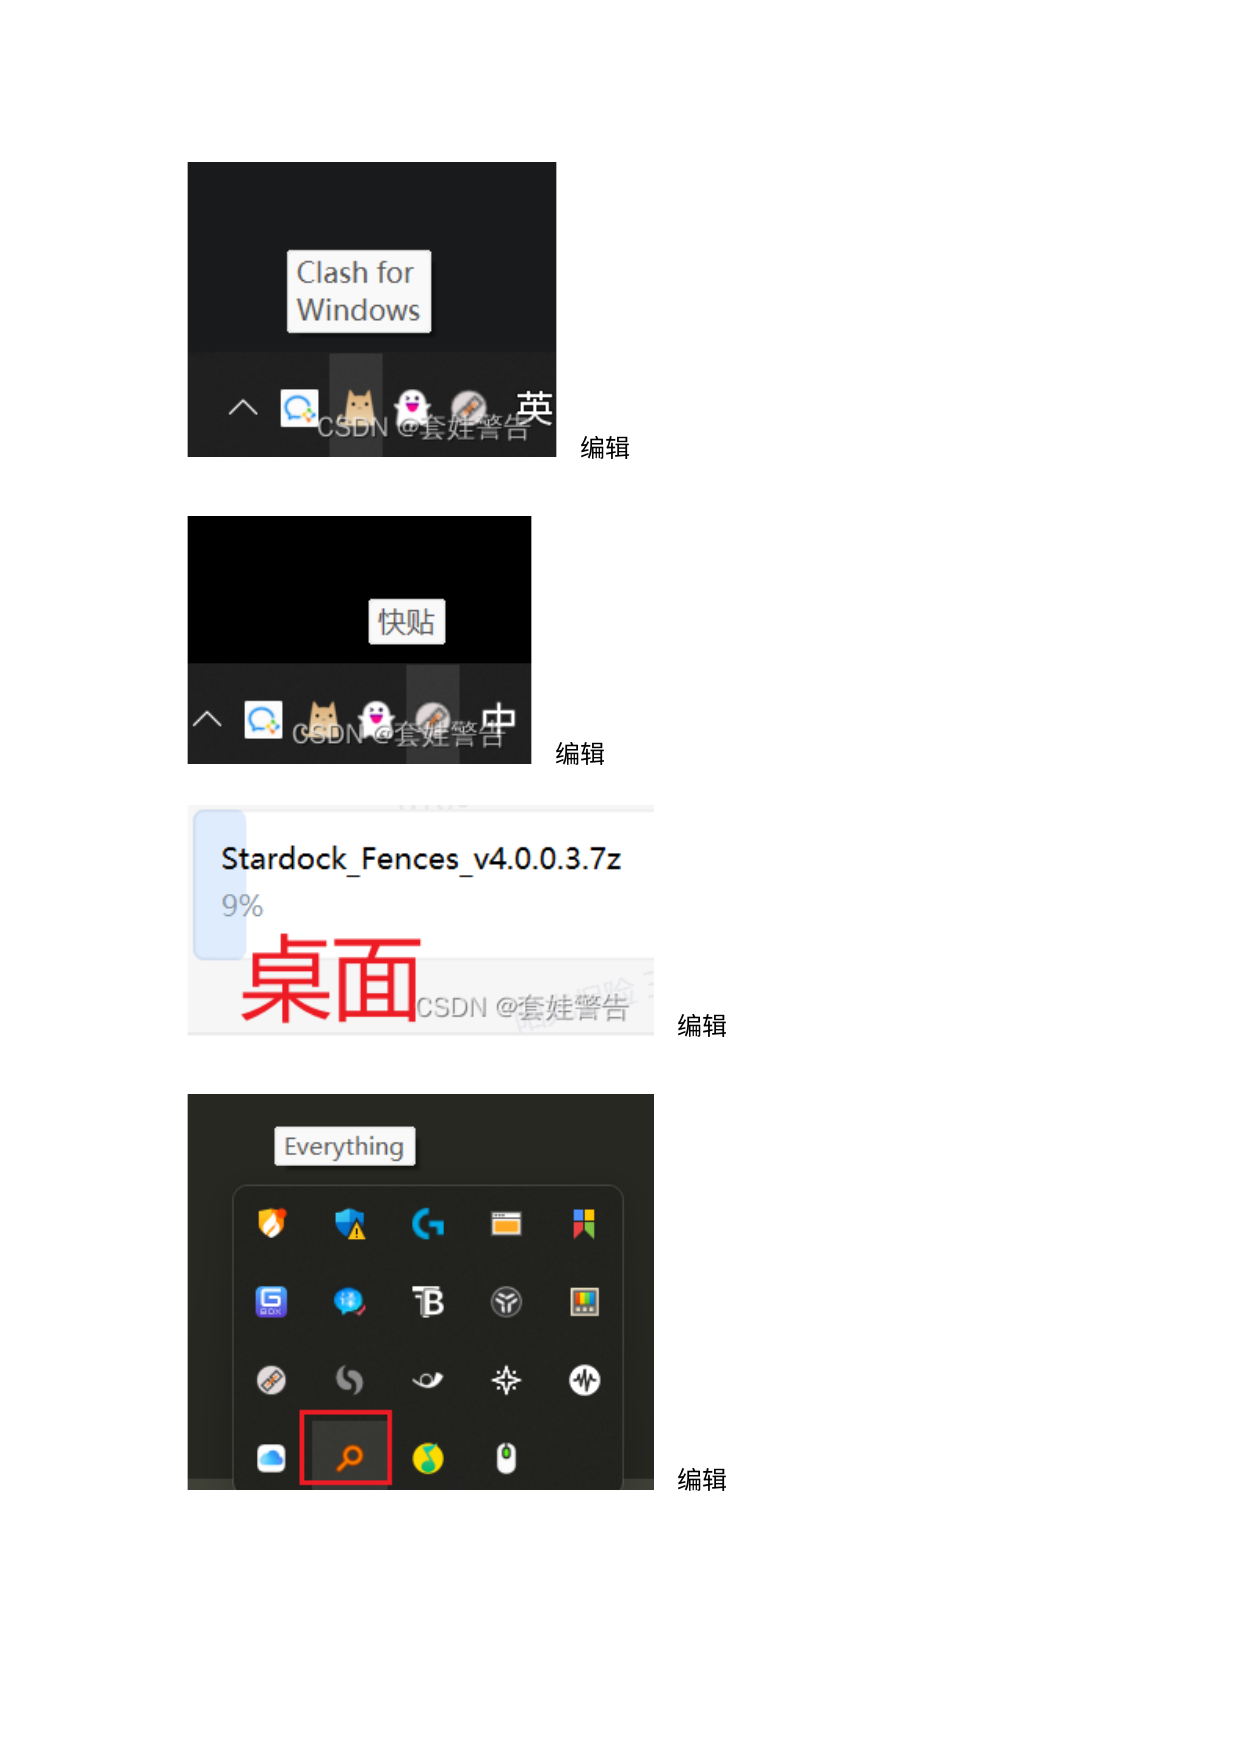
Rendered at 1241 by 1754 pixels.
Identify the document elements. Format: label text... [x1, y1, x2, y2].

picture [187, 1094, 678, 1490]
picture [187, 162, 580, 457]
picture [187, 805, 678, 1036]
picture [187, 516, 555, 764]
